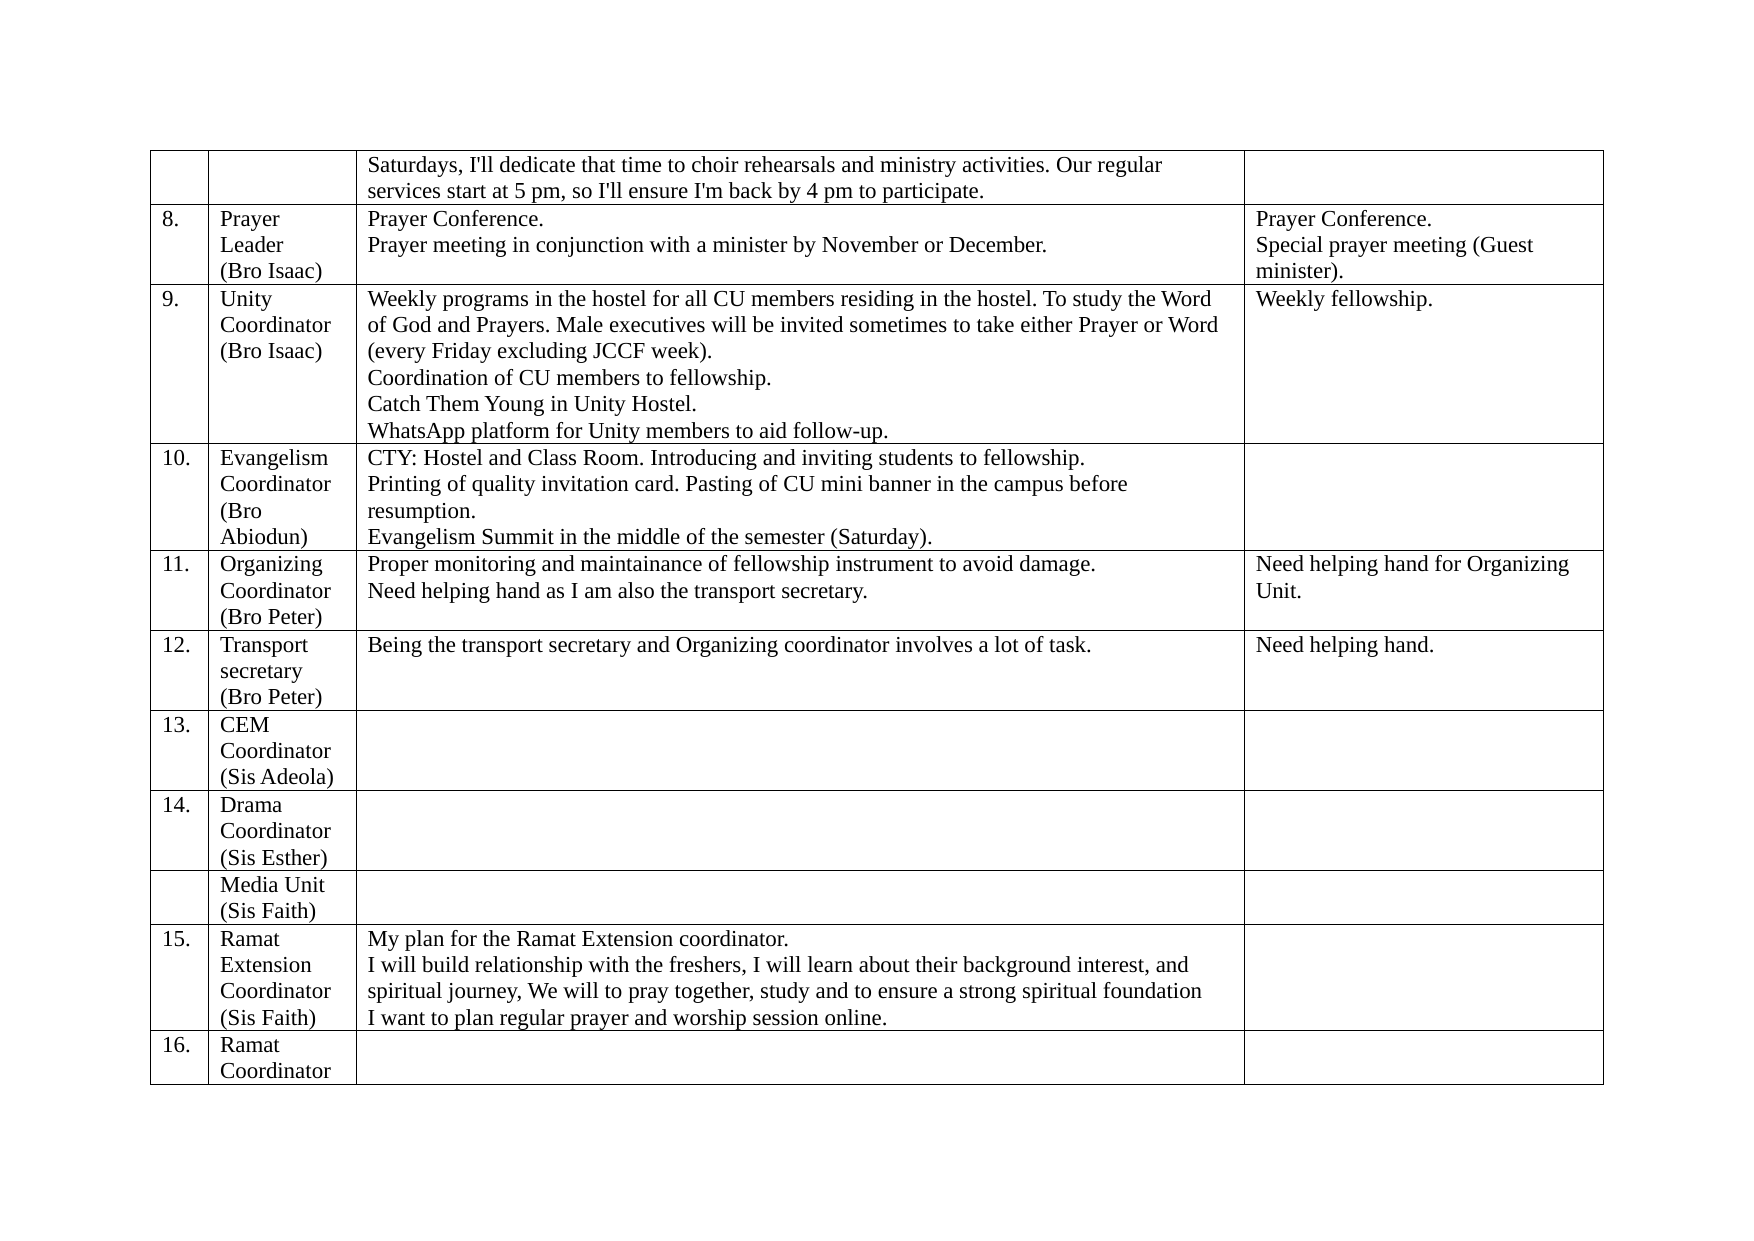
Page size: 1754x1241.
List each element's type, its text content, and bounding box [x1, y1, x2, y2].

table_cell Ramat Extension Coordinator (Sis Faith) [209, 925, 356, 1030]
table_cell 16. [151, 1031, 208, 1084]
table_cell [357, 711, 1244, 790]
table_cell Proper monitoring and maintainance of fellowship instrument to avoid damage. Need helping hand as I am also the transport secretary. [357, 551, 1244, 629]
table_cell 9. [151, 285, 208, 443]
table_cell Drama Coordinator (Sis Esther) [209, 791, 356, 870]
table_cell CTY: Hostel and Class Room. Introducing and inviting students to fellowship. Printing of quality invitation card. Pasting of CU mini banner in the campus before resumption. Evangelism Summit in the middle of the semester (Saturday). [357, 444, 1244, 549]
table_cell Need helping hand for Organizing Unit. [1245, 551, 1603, 629]
table_cell [357, 871, 1244, 924]
table_cell Evangelism Coordinator (Bro Abiodun) [209, 444, 356, 549]
table_cell Need helping hand. [1245, 631, 1603, 710]
table_cell 10. [151, 444, 208, 549]
table_cell Prayer Conference. Prayer meeting in conjunction with a minister by November or December. [357, 205, 1244, 284]
table_cell 13. [151, 711, 208, 790]
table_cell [1245, 151, 1603, 204]
table_cell Weekly programs in the hostel for all CU members residing in the hostel. To study the Word of God and Prayers. Male executives will be invited sometimes to take either Prayer or Word (every Friday excluding JCCF week). Coordination of CU members to fellowship. Catch Them Young in Unity Hostel. WhatsApp platform for Unity members to aid follow-up. [357, 285, 1244, 443]
table_cell CEM Coordinator (Sis Adeola) [209, 711, 356, 790]
table_cell [357, 791, 1244, 870]
table_cell [1245, 925, 1603, 1030]
table_cell 8. [151, 205, 208, 284]
table_cell 14. [151, 791, 208, 870]
table_cell [1245, 791, 1603, 870]
table_cell Prayer Leader (Bro Isaac) [209, 205, 356, 284]
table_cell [209, 1031, 356, 1084]
table_cell [357, 1031, 1244, 1084]
table_cell Unity Coordinator (Bro Isaac) [209, 285, 356, 443]
table_cell 7. [151, 151, 208, 204]
table_cell 15. [151, 925, 208, 1030]
table_cell [1245, 711, 1603, 790]
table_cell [209, 151, 356, 204]
table_cell Prayer Conference. Special prayer meeting (Guest minister). [1245, 205, 1603, 284]
table_cell Transport secretary (Bro Peter) [209, 631, 356, 710]
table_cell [357, 151, 1244, 204]
table_cell [1245, 1031, 1603, 1084]
table_cell [1245, 871, 1603, 924]
table_cell [151, 871, 208, 924]
table_cell Weekly fellowship. [1245, 285, 1603, 443]
table_cell Being the transport secretary and Organizing coordinator involves a lot of task. [357, 631, 1244, 710]
table_cell Media Unit (Sis Faith) [209, 871, 356, 924]
table_cell 12. [151, 631, 208, 710]
table_cell [1245, 444, 1603, 549]
table_cell My plan for the Ramat Extension coordinator. I will build relationship with the freshers, I will learn about their background interest, and spiritual journey, We will to pray together, study and to ensure a strong spiritual foundation I want to plan regular prayer and worship session online. [357, 925, 1244, 1030]
table_cell Organizing Coordinator (Bro Peter) [209, 551, 356, 629]
table_cell 11. [151, 551, 208, 629]
